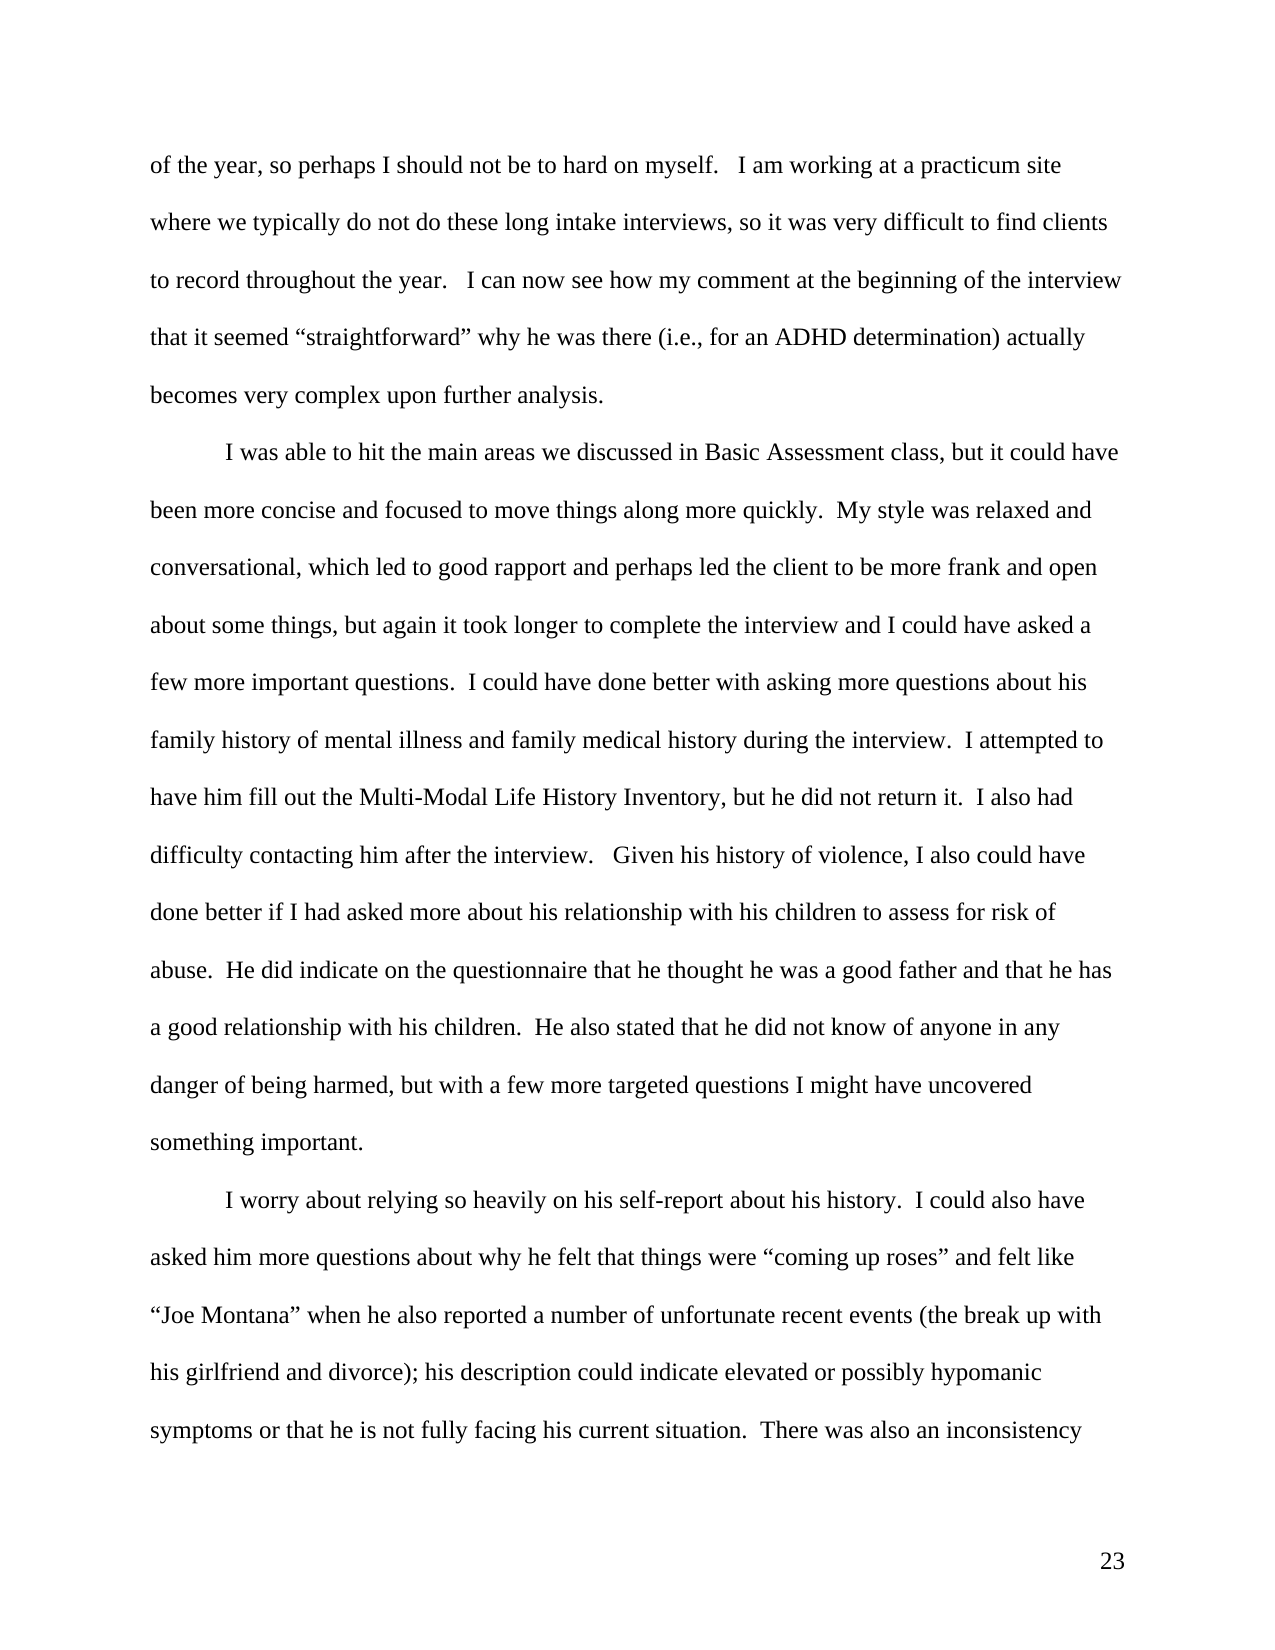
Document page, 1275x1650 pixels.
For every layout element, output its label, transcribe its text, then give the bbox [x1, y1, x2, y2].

text I was able to hit the main areas we discussed in Basic Assessment class, but it could have been more concise and focused to move things along more quickly. My style was relaxed and conversational, which led to good rapport and perhaps led the client to be more frank and open about some things, but again it took longer to complete the interview and I could have asked a few more important questions. I could have done better with asking more questions about his family history of mental illness and family medical history during the interview. I attempted to have him fill out the Multi-Modal Life History Inventory, but he did not return it. I also had difficulty contacting him after the interview. Given his history of violence, I also could have done better if I had asked more about his relationship with his children to assess for risk of abuse. He did indicate on the questionnaire that he thought he was a good father and that he has a good relationship with his children. He also stated that he did not know of anyone in any danger of being harmed, but with a few more targeted questions I might have uncovered something important. [150, 437, 1125, 1156]
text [150, 1185, 1125, 1444]
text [150, 150, 1125, 409]
